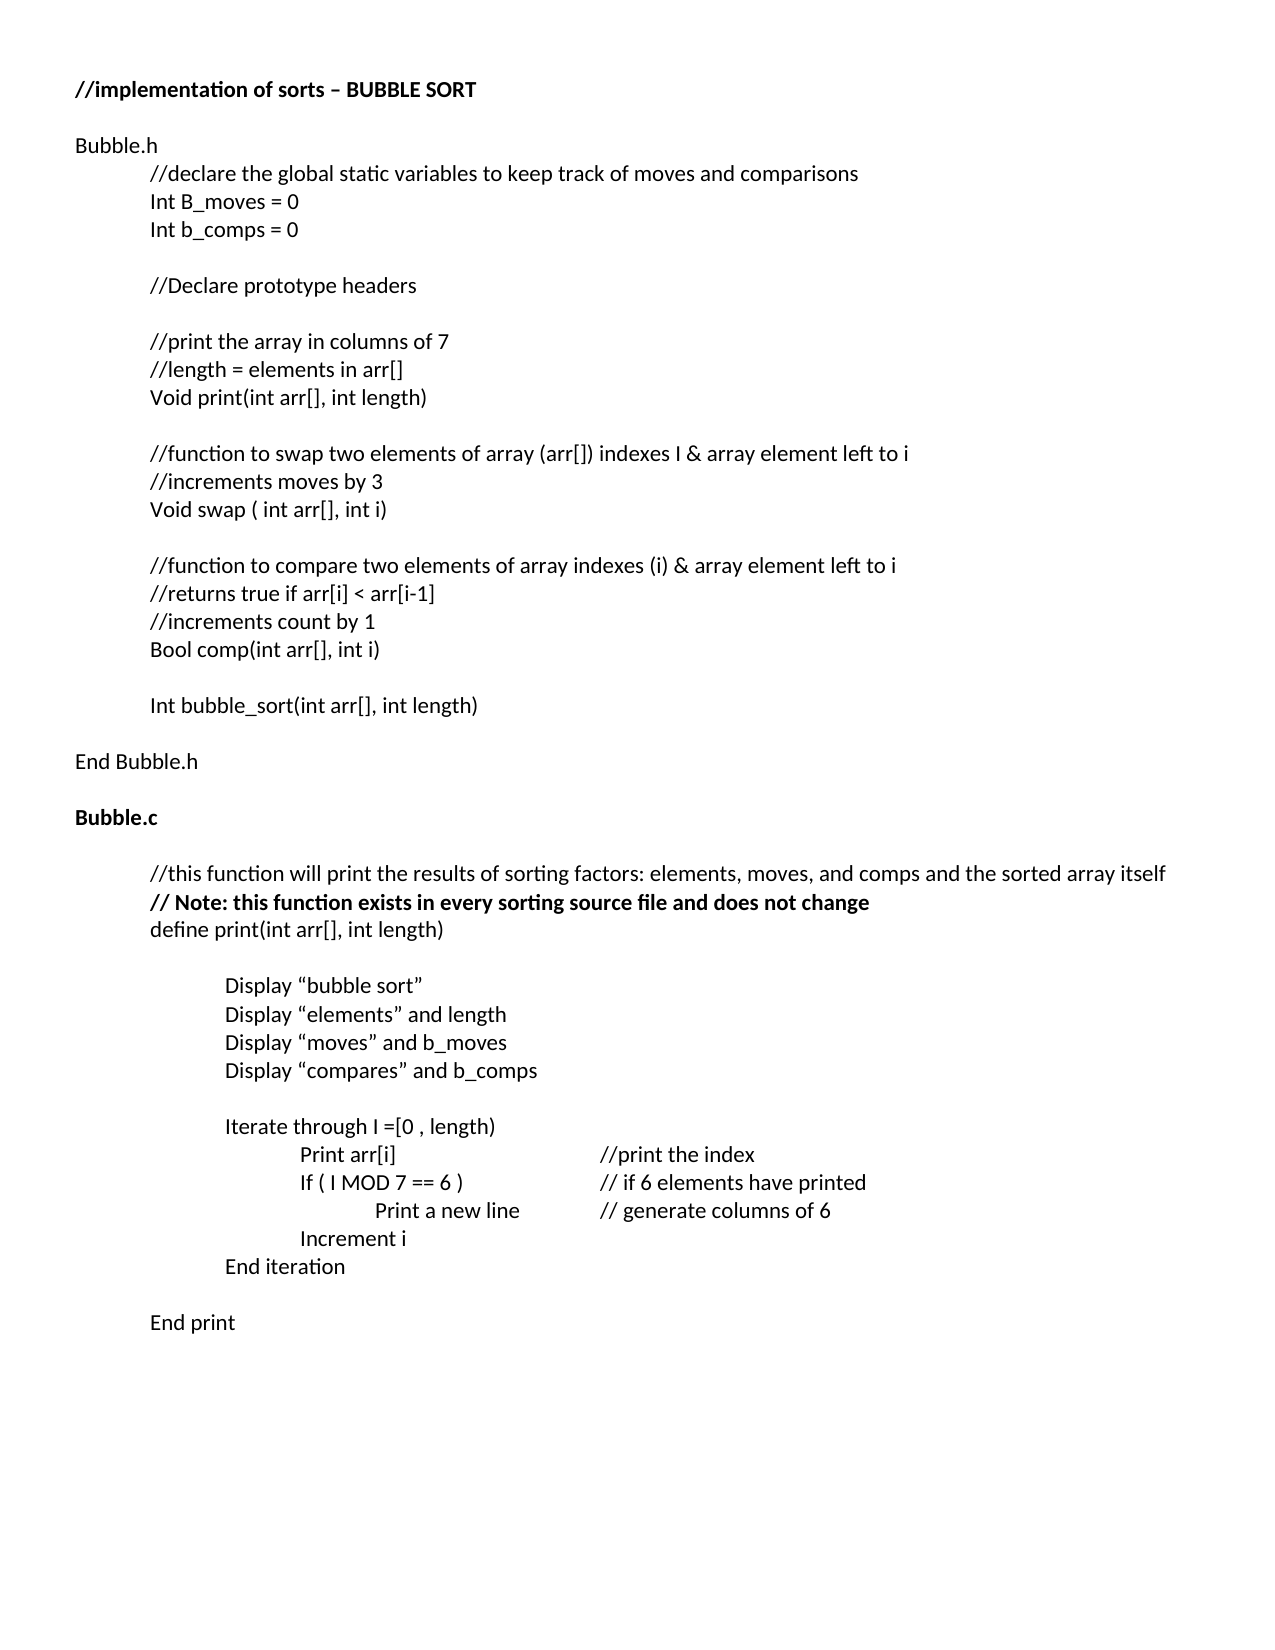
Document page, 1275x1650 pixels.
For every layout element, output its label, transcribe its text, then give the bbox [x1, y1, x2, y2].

text Bubble.h [75, 131, 1200, 159]
text Int b_comps = 0 [75, 215, 1200, 243]
text Display “moves” and b_moves [75, 1028, 1200, 1056]
text End print [75, 1308, 1200, 1336]
text Display “bubble sort” [75, 972, 1200, 1000]
text Int B_moves = 0 [75, 187, 1200, 215]
text Increment i [75, 1224, 1200, 1252]
text End Bubble.h [75, 747, 1200, 776]
text //Declare prototype headers [75, 271, 1200, 299]
text //print the array in columns of 7 [75, 327, 1200, 355]
text If ( I MOD 7 == 6 ) // if 6 elements have printed [75, 1168, 1200, 1196]
text // Note: this function exists in every sorting source file and does not change [75, 888, 1200, 916]
text //length = elements in arr[] [75, 355, 1200, 383]
text //this function will print the results of sorting factors: elements, moves, and comps and the sorted array itself [75, 859, 1200, 888]
text //declare the global static variables to keep track of moves and comparisons [75, 159, 1200, 187]
text Display “compares” and b_comps [75, 1056, 1200, 1084]
text Print arr[i] //print the index [75, 1140, 1200, 1168]
text End iteration [75, 1252, 1200, 1280]
text //increments count by 1 [75, 607, 1200, 635]
text Void print(int arr[], int length) [75, 383, 1200, 411]
text Bubble.c [75, 803, 1200, 832]
text define print(int arr[], int length) [75, 916, 1200, 944]
text //increments moves by 3 [75, 467, 1200, 495]
text Int bubble_sort(int arr[], int length) [75, 691, 1200, 719]
text //function to compare two elements of array indexes (i) & array element left to i [75, 551, 1200, 579]
text Display “elements” and length [75, 1000, 1200, 1028]
text //function to swap two elements of array (arr[]) indexes I & array element left to i [75, 439, 1200, 467]
text //implementation of sorts – BUBBLE SORT [75, 75, 1200, 103]
text Bool comp(int arr[], int i) [75, 635, 1200, 663]
text Void swap ( int arr[], int i) [75, 495, 1200, 523]
text Print a new line // generate columns of 6 [75, 1196, 1200, 1224]
text //returns true if arr[i] < arr[i-1] [75, 579, 1200, 607]
text Iterate through I =[0 , length) [75, 1112, 1200, 1140]
